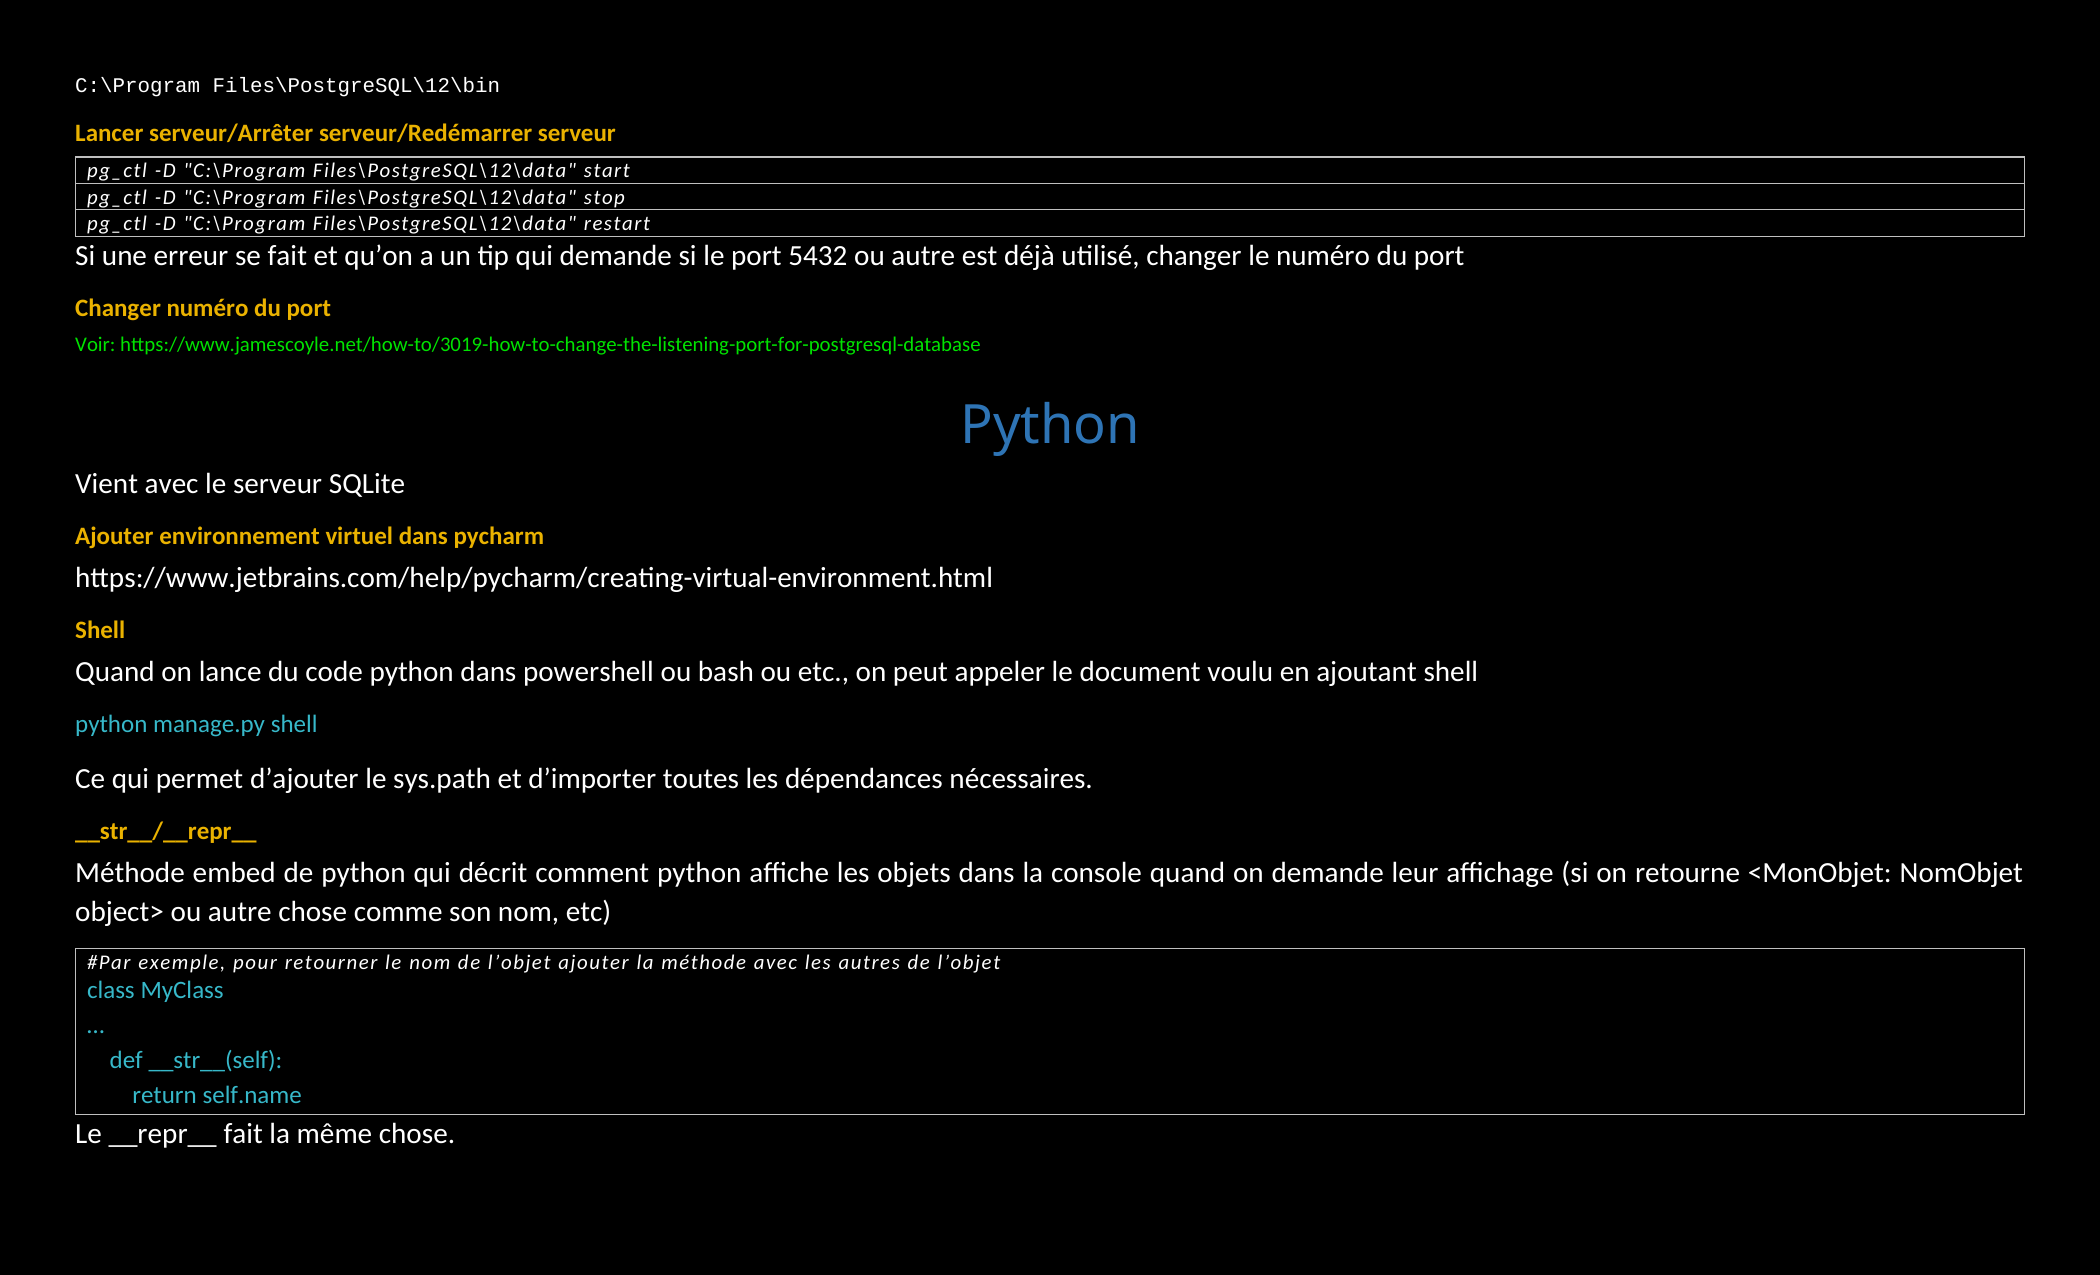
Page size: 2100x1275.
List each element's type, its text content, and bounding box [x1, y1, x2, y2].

text Voir: https://www.jamescoyle.net/how-to/3019-how-to-change-the-listening-port-for-postgresql-database [75, 331, 2025, 356]
table_cell pg_ctl -D "C:\Program Files\PostgreSQL\12\data" stop [76, 184, 2024, 209]
text Méthode embed de python qui décrit comment python affiche les objets dans la console quand on demande leur affichage (si on retourne <MonObjet: NomObjet object> ou autre chose comme son nom, etc) [75, 854, 2025, 928]
subtitle Ajouter environnement virtuel dans pycharm [75, 520, 2025, 550]
subtitle python manage.py shell [75, 708, 2025, 739]
text https://www.jetbrains.com/help/pycharm/creating-virtual-environment.html [75, 559, 2025, 595]
table_cell pg_ctl -D "C:\Program Files\PostgreSQL\12\data" restart [76, 210, 2024, 236]
text Vient avec le serveur SQLite [75, 465, 2025, 500]
text Si une erreur se fait et qu’on a un tip qui demande si le port 5432 ou autre est déjà utilisé, changer le numéro du port [75, 237, 2025, 272]
subtitle Changer numéro du port [75, 292, 2025, 322]
subtitle Python [75, 385, 2025, 459]
subtitle __str__/__repr__ [75, 815, 2025, 846]
text Ce qui permet d’ajouter le sys.path et d’importer toutes les dépendances nécessaires. [75, 760, 2025, 796]
text Quand on lance du code python dans powershell ou bash ou etc., on peut appeler le document voulu en ajoutant shell [75, 653, 2025, 689]
table_header #Par exemple, pour retourner le nom de l’objet ajouter la méthode avec les autres de l’objet class MyClass … def __str__(self): return self.name [76, 949, 2024, 1114]
subtitle Shell [75, 614, 2025, 645]
subtitle Lancer serveur/Arrêter serveur/Redémarrer serveur [75, 117, 2025, 148]
table_header pg_ctl -D "C:\Program Files\PostgreSQL\12\data" start [76, 158, 2024, 183]
text C:\Program Files\PostgreSQL\12\bin [75, 75, 2025, 99]
text Le __repr__ fait la même chose. [75, 1115, 2025, 1151]
